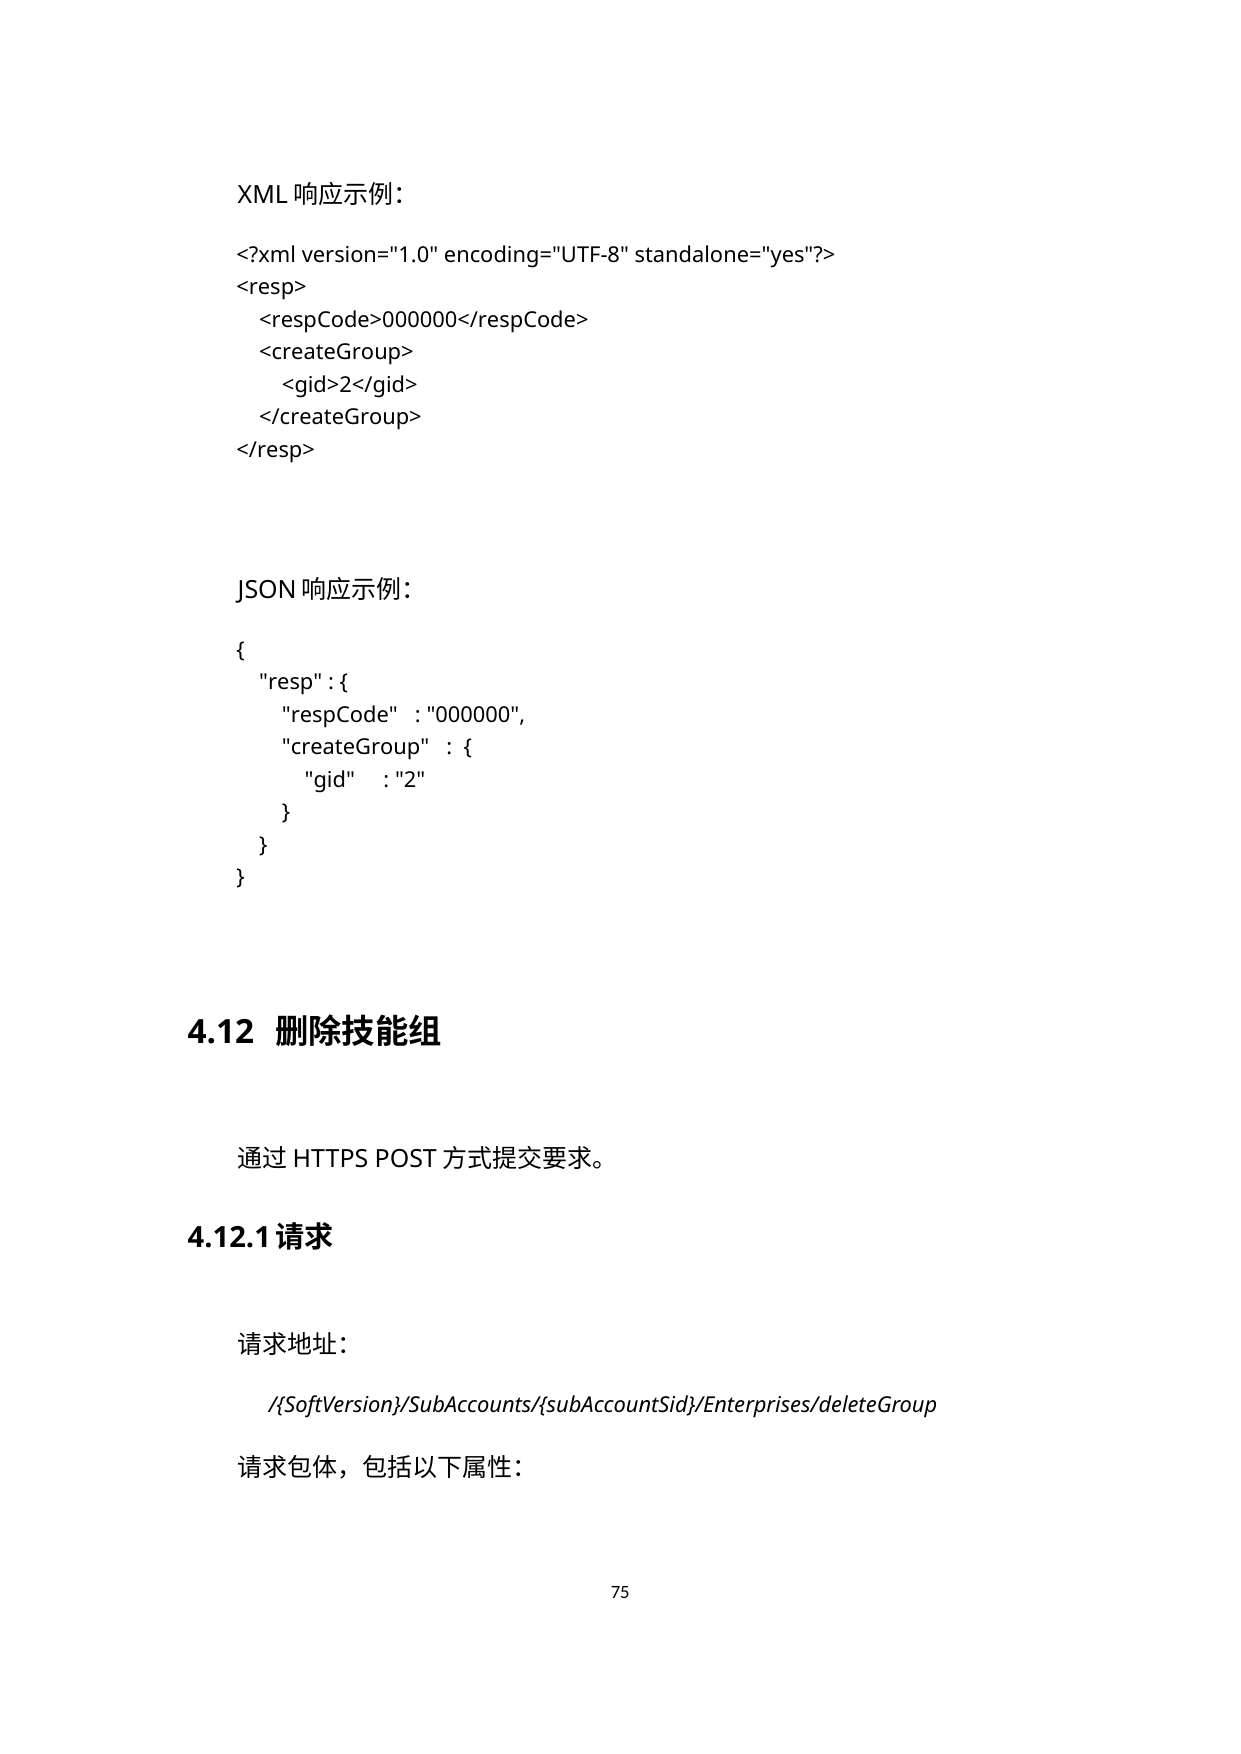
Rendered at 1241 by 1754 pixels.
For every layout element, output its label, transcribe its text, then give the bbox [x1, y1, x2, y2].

text } [236, 827, 1053, 860]
text <createGroup> [236, 335, 1053, 367]
text XML响应示例： [187, 160, 1053, 225]
text </createGroup> [236, 400, 1053, 432]
text } [236, 795, 1053, 827]
text "gid" : "2" [236, 762, 1053, 795]
text } [236, 860, 1053, 892]
text /{SoftVersion}/SubAccounts/{subAccountSid}/Enterprises/deleteGroup [225, 1388, 1053, 1420]
subtitle 删除技能组 [187, 997, 1053, 1062]
text <resp> [236, 270, 1053, 302]
text <respCode>000000</respCode> [236, 302, 1053, 335]
text <gid>2</gid> [236, 367, 1053, 400]
text "respCode" : "000000", [236, 697, 1053, 730]
text 请求地址： [187, 1310, 1053, 1375]
text { [236, 632, 1053, 665]
text JSON响应示例： [187, 555, 1053, 620]
text 通过HTTPS POST方式提交要求。 [187, 1124, 1053, 1189]
text 请求包体，包括以下属性： [187, 1433, 1053, 1498]
text </resp> [236, 432, 1053, 465]
text "createGroup" : { [236, 730, 1053, 762]
subtitle 请求 [187, 1202, 1053, 1267]
text "resp" : { [236, 665, 1053, 697]
text <?xml version="1.0" encoding="UTF-8" standalone="yes"?> [236, 237, 1053, 270]
